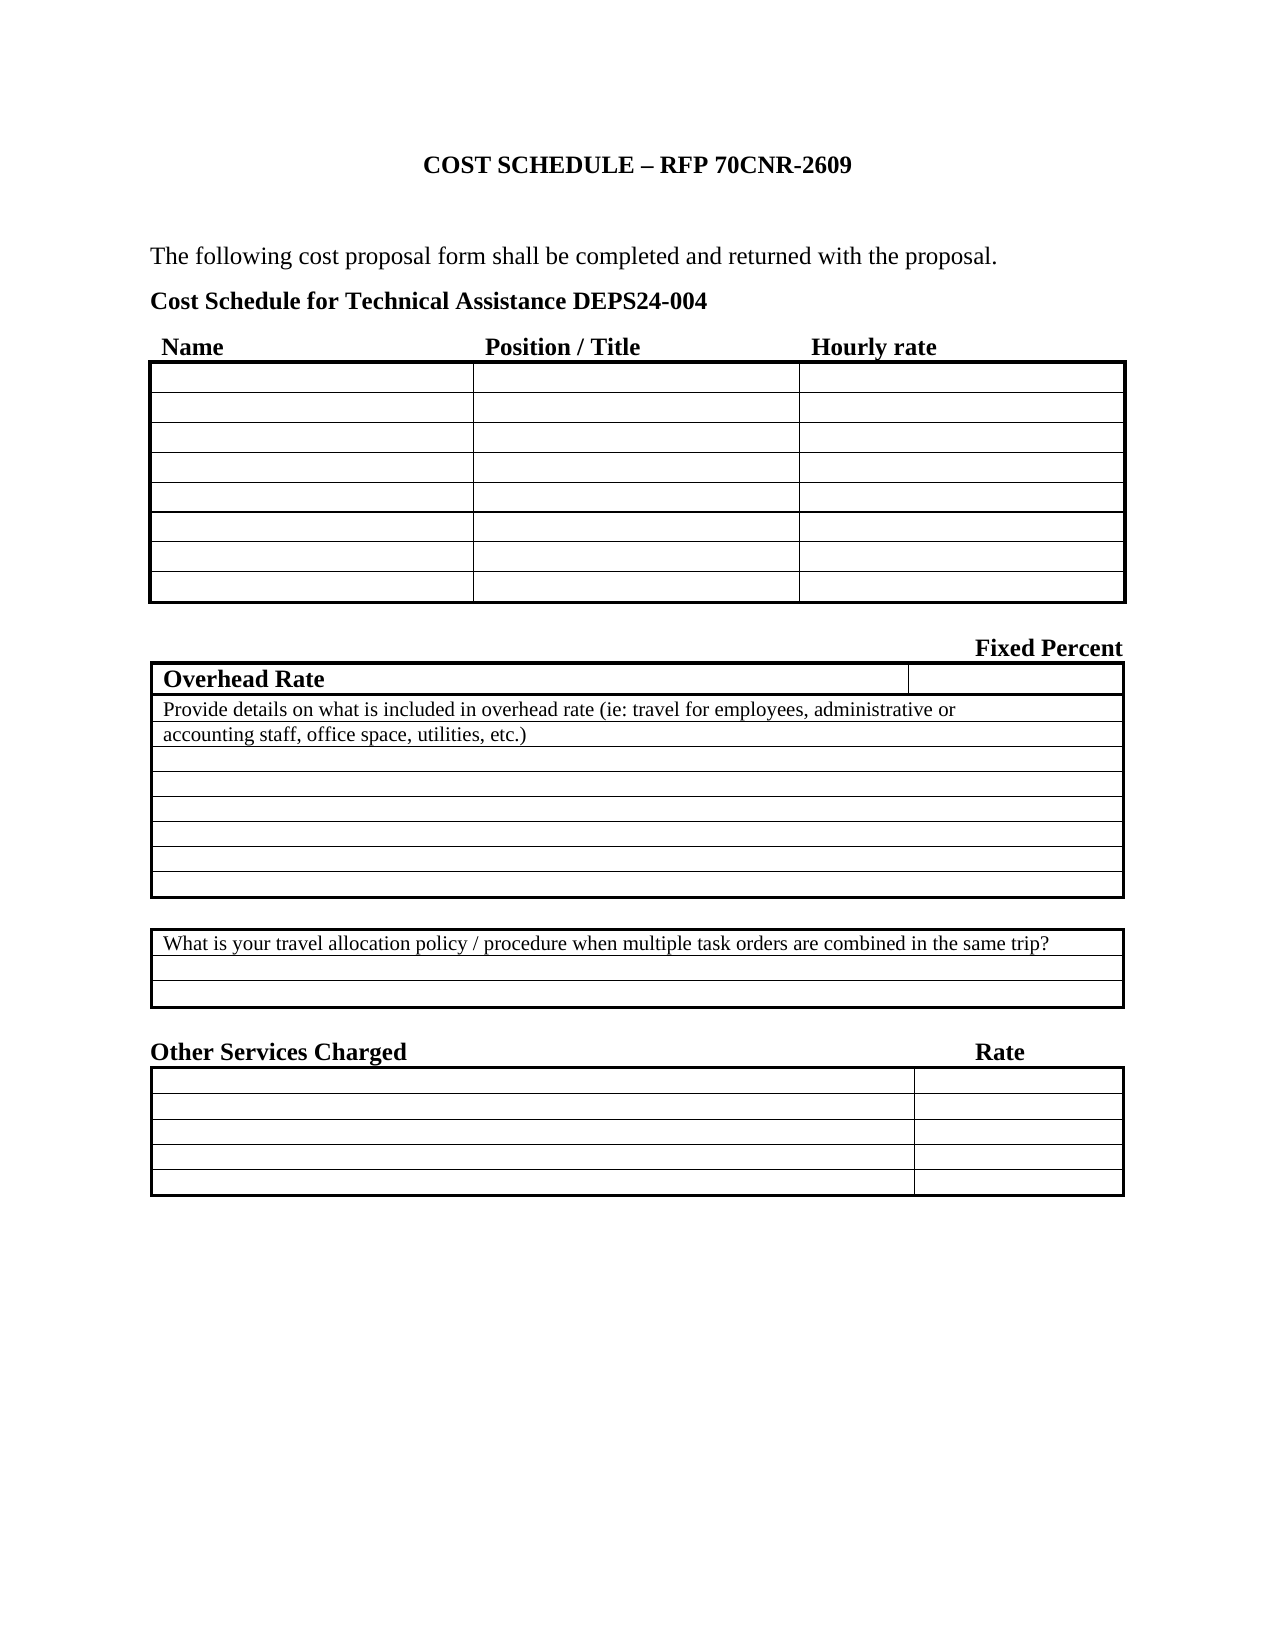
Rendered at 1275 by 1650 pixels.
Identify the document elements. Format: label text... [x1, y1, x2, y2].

table_cell [153, 1145, 914, 1169]
text Fixed Percent [150, 633, 1125, 661]
table_cell [153, 1094, 914, 1118]
table_cell [915, 1120, 1122, 1143]
table_cell [474, 423, 799, 452]
table_header [153, 1069, 914, 1093]
table_cell [152, 453, 473, 482]
table_cell [152, 423, 473, 452]
table_cell [152, 513, 473, 541]
table_cell [800, 572, 1123, 601]
table_header [909, 665, 1122, 693]
table_cell [152, 364, 473, 392]
table_cell [800, 393, 1123, 422]
table_cell [153, 772, 1122, 796]
table_cell [153, 1120, 914, 1143]
text Other Services Charged Rate [150, 1037, 1125, 1066]
table_cell [152, 393, 473, 422]
table_cell [800, 453, 1123, 482]
text Cost Schedule for Technical Assistance DEPS24-004 [150, 286, 1125, 315]
table_cell [153, 747, 1122, 771]
table_cell [915, 1094, 1122, 1118]
table_cell [800, 483, 1123, 511]
table_cell [152, 542, 473, 571]
table_cell [153, 981, 1122, 1006]
table_header Name [150, 332, 473, 360]
table_cell [153, 872, 1122, 896]
table_cell [153, 956, 1122, 980]
table_cell [915, 1170, 1122, 1194]
table_header [915, 1069, 1122, 1093]
table_cell [152, 572, 473, 601]
table_header Overhead Rate [153, 665, 908, 693]
table_cell [474, 483, 799, 511]
table_cell [474, 513, 799, 541]
table_cell [800, 364, 1123, 392]
text COST SCHEDULE – RFP 70CNR-2609 [150, 150, 1125, 179]
text The following cost proposal form shall be completed and returned with the proposal. [150, 241, 1125, 269]
table_cell [474, 393, 799, 422]
table_cell [153, 797, 1122, 821]
table_cell Provide details on what is included in overhead rate (ie: travel for employees, administrative or [153, 696, 1122, 721]
table_cell [474, 572, 799, 601]
table_cell [474, 542, 799, 571]
table_header What is your travel allocation policy / procedure when multiple task orders are combined in the same trip? [153, 931, 1122, 955]
table_cell [800, 423, 1123, 452]
table_cell [153, 822, 1122, 846]
table_cell [800, 513, 1123, 541]
table_cell [800, 542, 1123, 571]
table_header Hourly rate [800, 332, 1125, 360]
table_cell [153, 847, 1122, 871]
table_cell [152, 483, 473, 511]
table_cell accounting staff, office space, utilities, etc.) [153, 722, 1122, 746]
table_cell [153, 1170, 914, 1194]
table_header Position / Title [474, 332, 800, 360]
table_cell [474, 453, 799, 482]
table_cell [474, 364, 799, 392]
table_cell [915, 1145, 1122, 1169]
